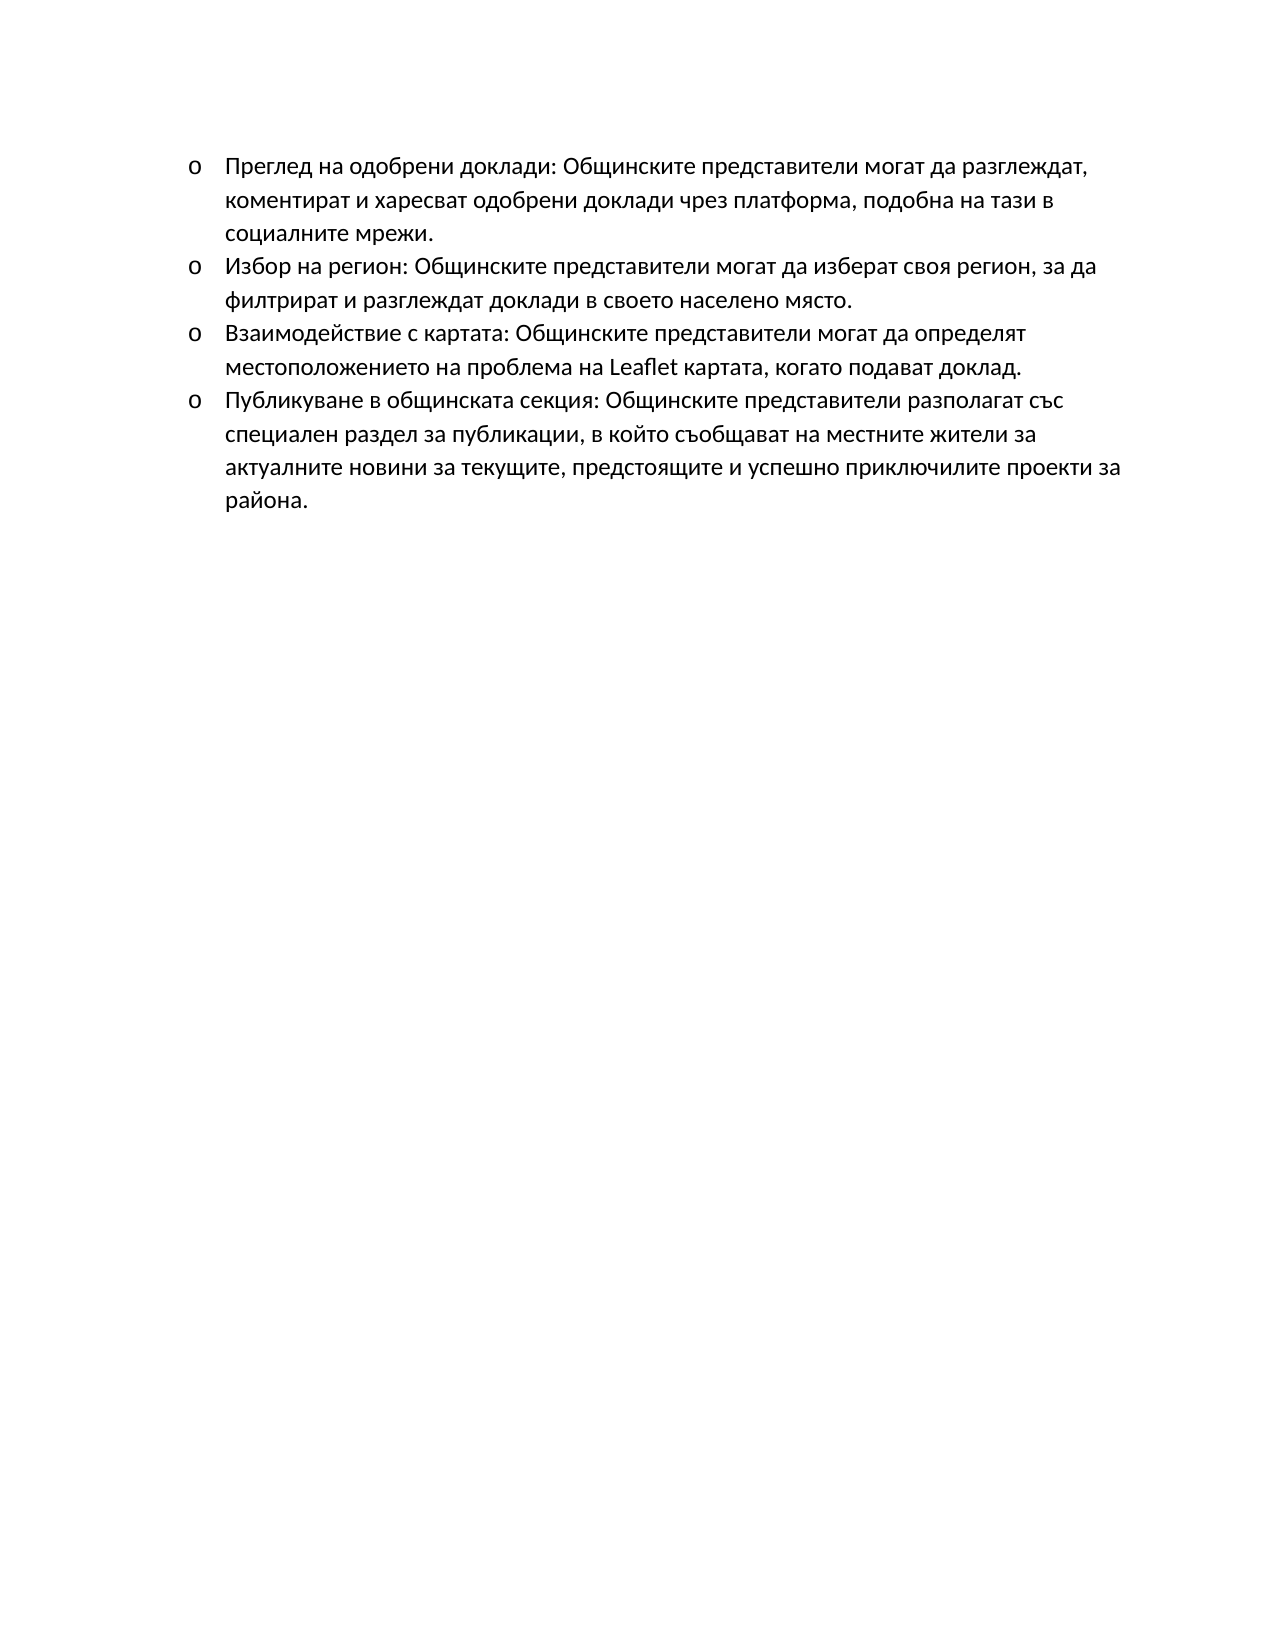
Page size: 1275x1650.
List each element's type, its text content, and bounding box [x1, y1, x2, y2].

list Взаимодействие с картата: Общинските представители могат да определят местоположението на проблема на Leaflet картата, когато подават доклад. [187, 317, 1125, 382]
list Публикуване в общинската секция: Общинските представители разполагат със специален раздел за публикации, в който съобщават на местните жители за актуалните новини за текущите, предстоящите и успешно приключилите проекти за района. [187, 384, 1125, 515]
list Преглед на одобрени доклади: Общинските представители могат да разглеждат, коментират и харесват одобрени доклади чрез платформа, подобна на тази в социалните мрежи. [187, 150, 1125, 248]
list Избор на регион: Общинските представители могат да изберат своя регион, за да филтрират и разглеждат доклади в своето населено място. [187, 250, 1125, 315]
